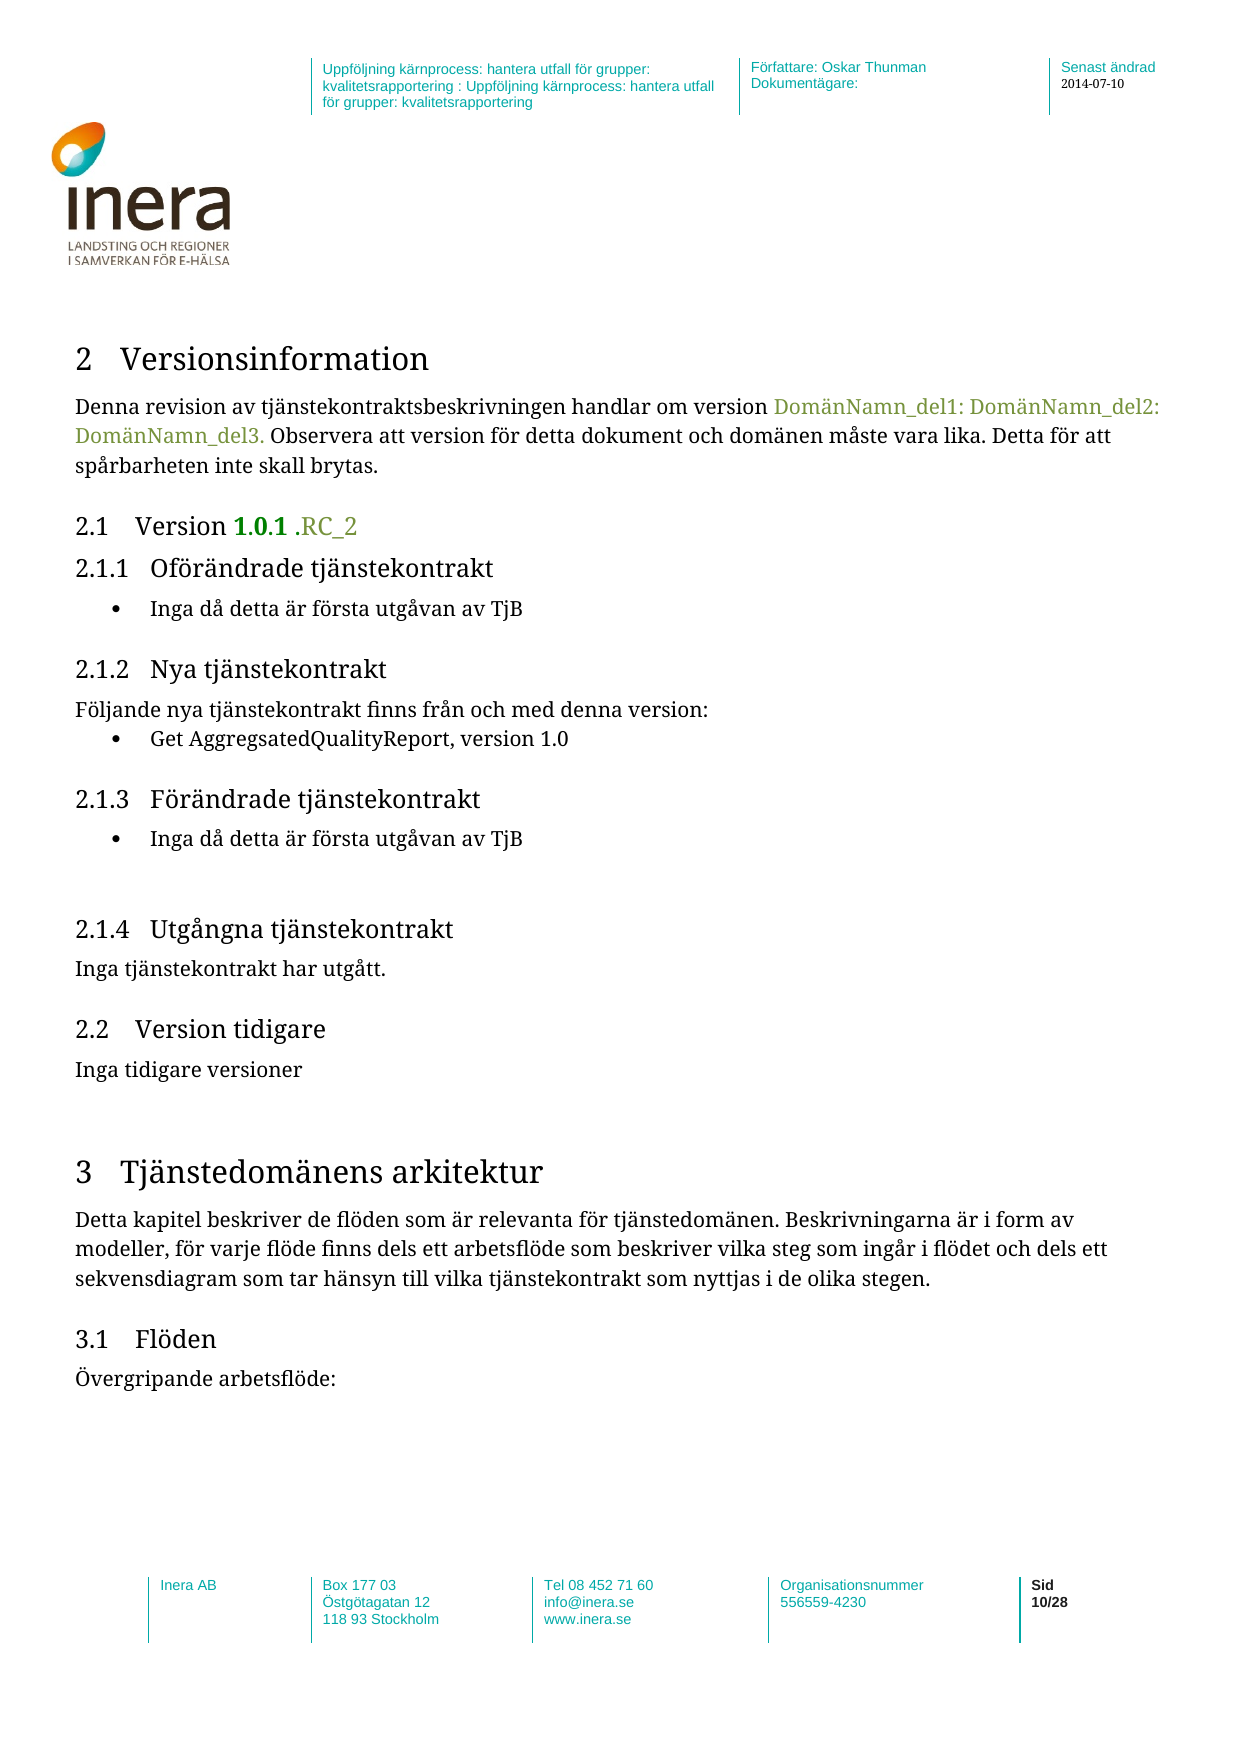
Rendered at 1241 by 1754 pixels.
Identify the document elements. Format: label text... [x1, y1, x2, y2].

text Inga tjänstekontrakt har utgått. [75, 954, 1165, 983]
subtitle Nya tjänstekontrakt [75, 652, 1165, 686]
subtitle Versionsinformation [75, 337, 1165, 379]
subtitle Förändrade tjänstekontrakt [75, 781, 1165, 816]
list Inga då detta är första utgåvan av TjB [112, 593, 1165, 622]
subtitle Utgångna tjänstekontrakt [75, 911, 1165, 945]
list Inga då detta är första utgåvan av TjB [112, 824, 1165, 853]
text Denna revision av tjänstekontraktsbeskrivningen handlar om version DomänNamn_del1: DomänNamn_del2: DomänNamn_del3. Observera att version för detta dokument och domänen måste vara lika. Detta för att spårbarheten inte skall brytas. [75, 392, 1165, 479]
subtitle Version tidigare [75, 1012, 1165, 1046]
subtitle Version 1.0.1 .RC_2 [75, 508, 1165, 542]
text Följande nya tjänstekontrakt finns från och med denna version: [75, 694, 1165, 723]
subtitle Oförändrade tjänstekontrakt [75, 551, 1165, 585]
text Övergripande arbetsflöde: [75, 1364, 1165, 1393]
text Inga tidigare versioner [75, 1054, 1165, 1084]
subtitle Flöden [75, 1321, 1165, 1355]
picture [51, 122, 230, 265]
text Detta kapitel beskriver de flöden som är relevanta för tjänstedomänen. Beskrivningarna är i form av modeller, för varje flöde finns dels ett arbetsflöde som beskriver vilka steg som ingår i flödet och dels ett sekvensdiagram som tar hänsyn till vilka tjänstekontrakt som nyttjas i de olika stegen. [75, 1205, 1165, 1292]
list Get AggregsatedQualityReport, version 1.0 [112, 723, 1165, 752]
subtitle Tjänstedomänens arkitektur [75, 1149, 1165, 1192]
